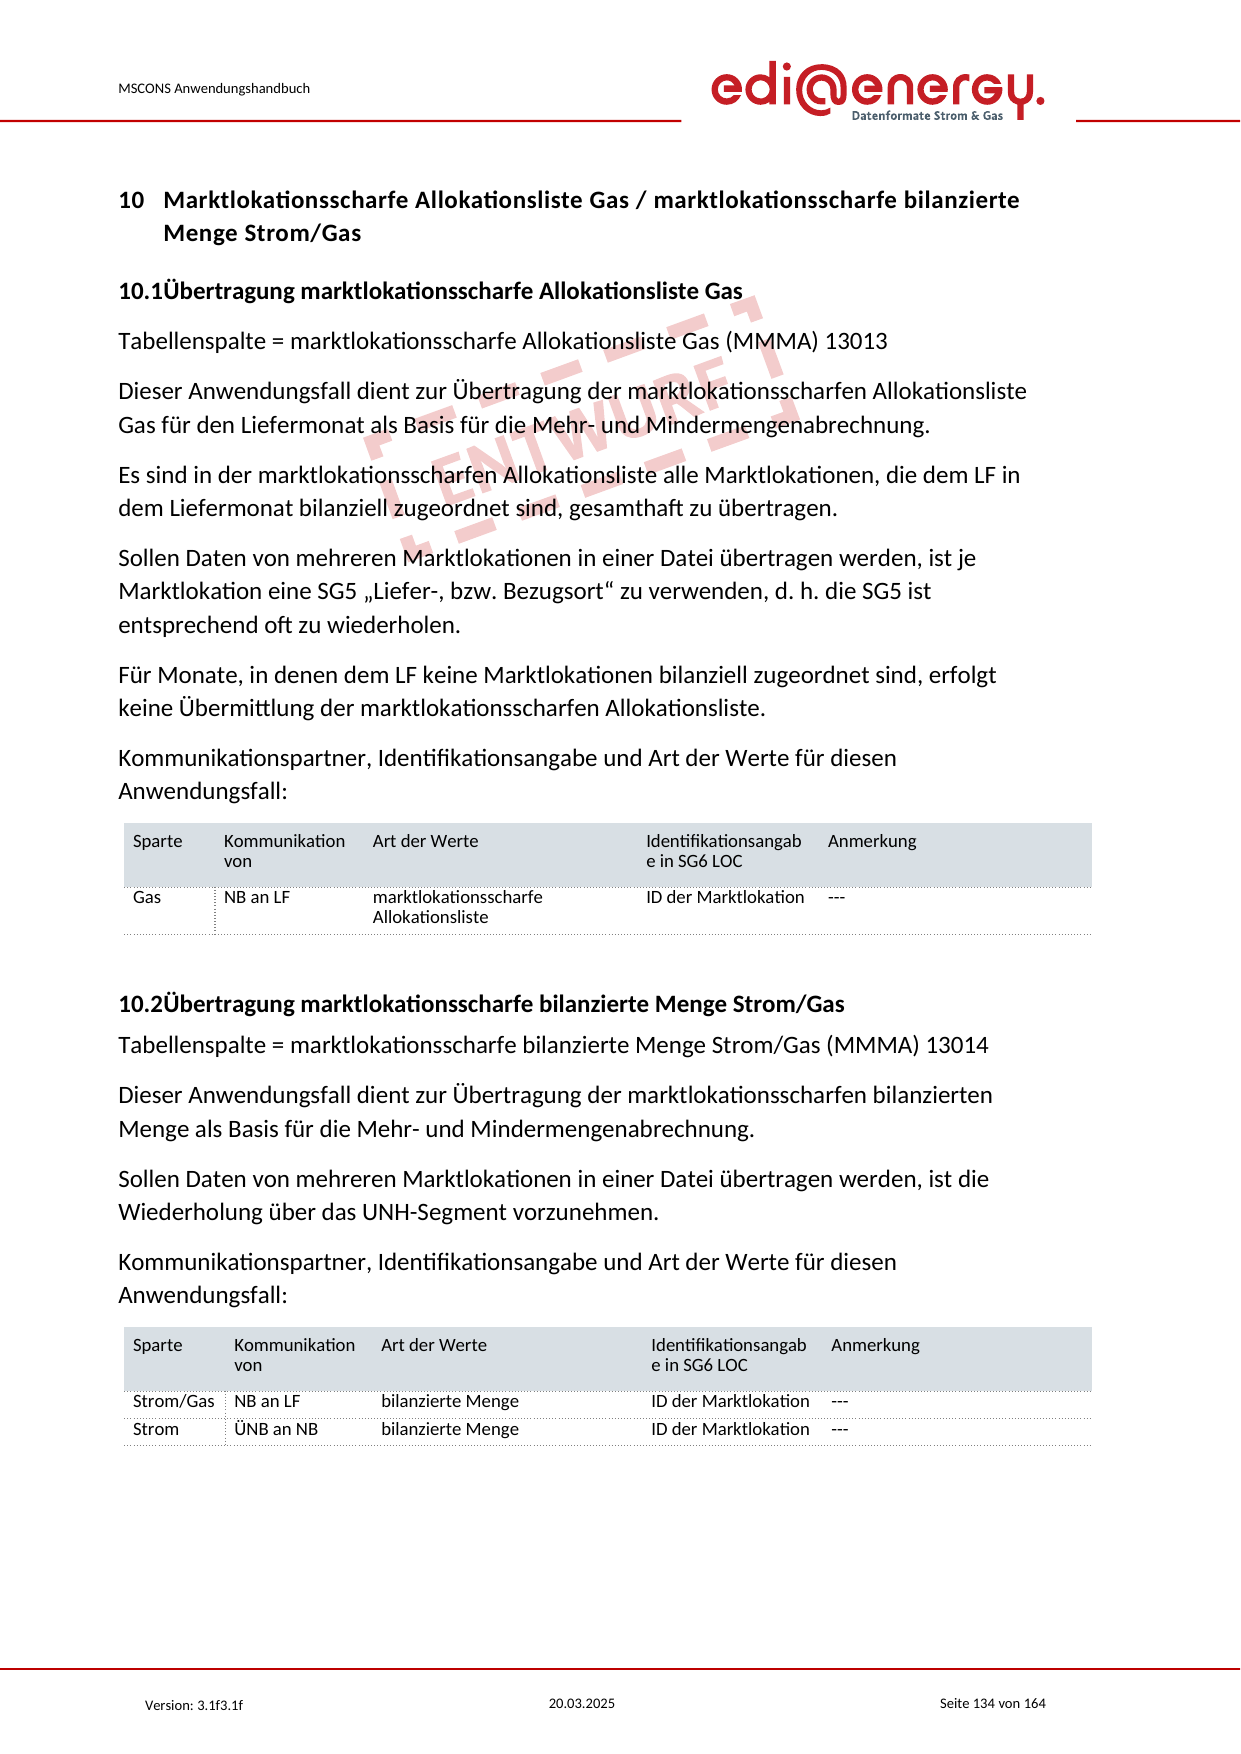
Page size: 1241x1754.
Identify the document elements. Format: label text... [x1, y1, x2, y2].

text Es sind in der marktlokationsscharfen Allokationsliste alle Marktlokationen, die dem LF in dem Liefermonat bilanziell zugeordnet sind, gesamthaft zu übertragen. [118, 456, 1045, 523]
subtitle Marktlokationsscharfe Allokationsliste Gas / marktlokationsscharfe bilanzierte Menge Strom/Gas [118, 181, 1045, 248]
text Sollen Daten von mehreren Marktlokationen in einer Datei übertragen werden, ist die Wiederholung über das UNH-Segment vorzunehmen. [118, 1160, 1045, 1227]
subtitle Übertragung marktlokationsscharfe Allokationsliste Gas [118, 273, 1045, 306]
text Dieser Anwendungsfall dient zur Übertragung der marktlokationsscharfen Allokationsliste Gas für den Liefermonat als Basis für die Mehr- und Mindermengenabrechnung. [118, 373, 1045, 439]
text Sollen Daten von mehreren Marktlokationen in einer Datei übertragen werden, ist je Marktlokation eine SG5 „Liefer-, bzw. Bezugsort“ zu verwenden, d. h. die SG5 ist entsprechend oft zu wiederholen. [118, 539, 1045, 639]
text Kommunikationspartner, Identifikationsangabe und Art der Werte für diesen Anwendungsfall: [118, 739, 1045, 806]
subtitle Übertragung marktlokationsscharfe bilanzierte Menge Strom/Gas [118, 985, 1045, 1018]
text Für Monate, in denen dem LF keine Marktlokationen bilanziell zugeordnet sind, erfolgt keine Übermittlung der marktlokationsscharfen Allokationsliste. [118, 656, 1045, 723]
text Kommunikationspartner, Identifikationsangabe und Art der Werte für diesen Anwendungsfall: [118, 1243, 1045, 1310]
text Tabellenspalte = marktlokationsscharfe Allokationsliste Gas (MMMA) 13013 [118, 323, 1045, 356]
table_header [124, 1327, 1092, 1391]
text Tabellenspalte = marktlokationsscharfe bilanzierte Menge Strom/Gas (MMMA) 13014 [118, 1027, 1045, 1060]
text Dieser Anwendungsfall dient zur Übertragung der marktlokationsscharfen bilanzierten Menge als Basis für die Mehr- und Mindermengenabrechnung. [118, 1077, 1045, 1143]
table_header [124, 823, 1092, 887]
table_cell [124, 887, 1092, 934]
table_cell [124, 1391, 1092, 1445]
